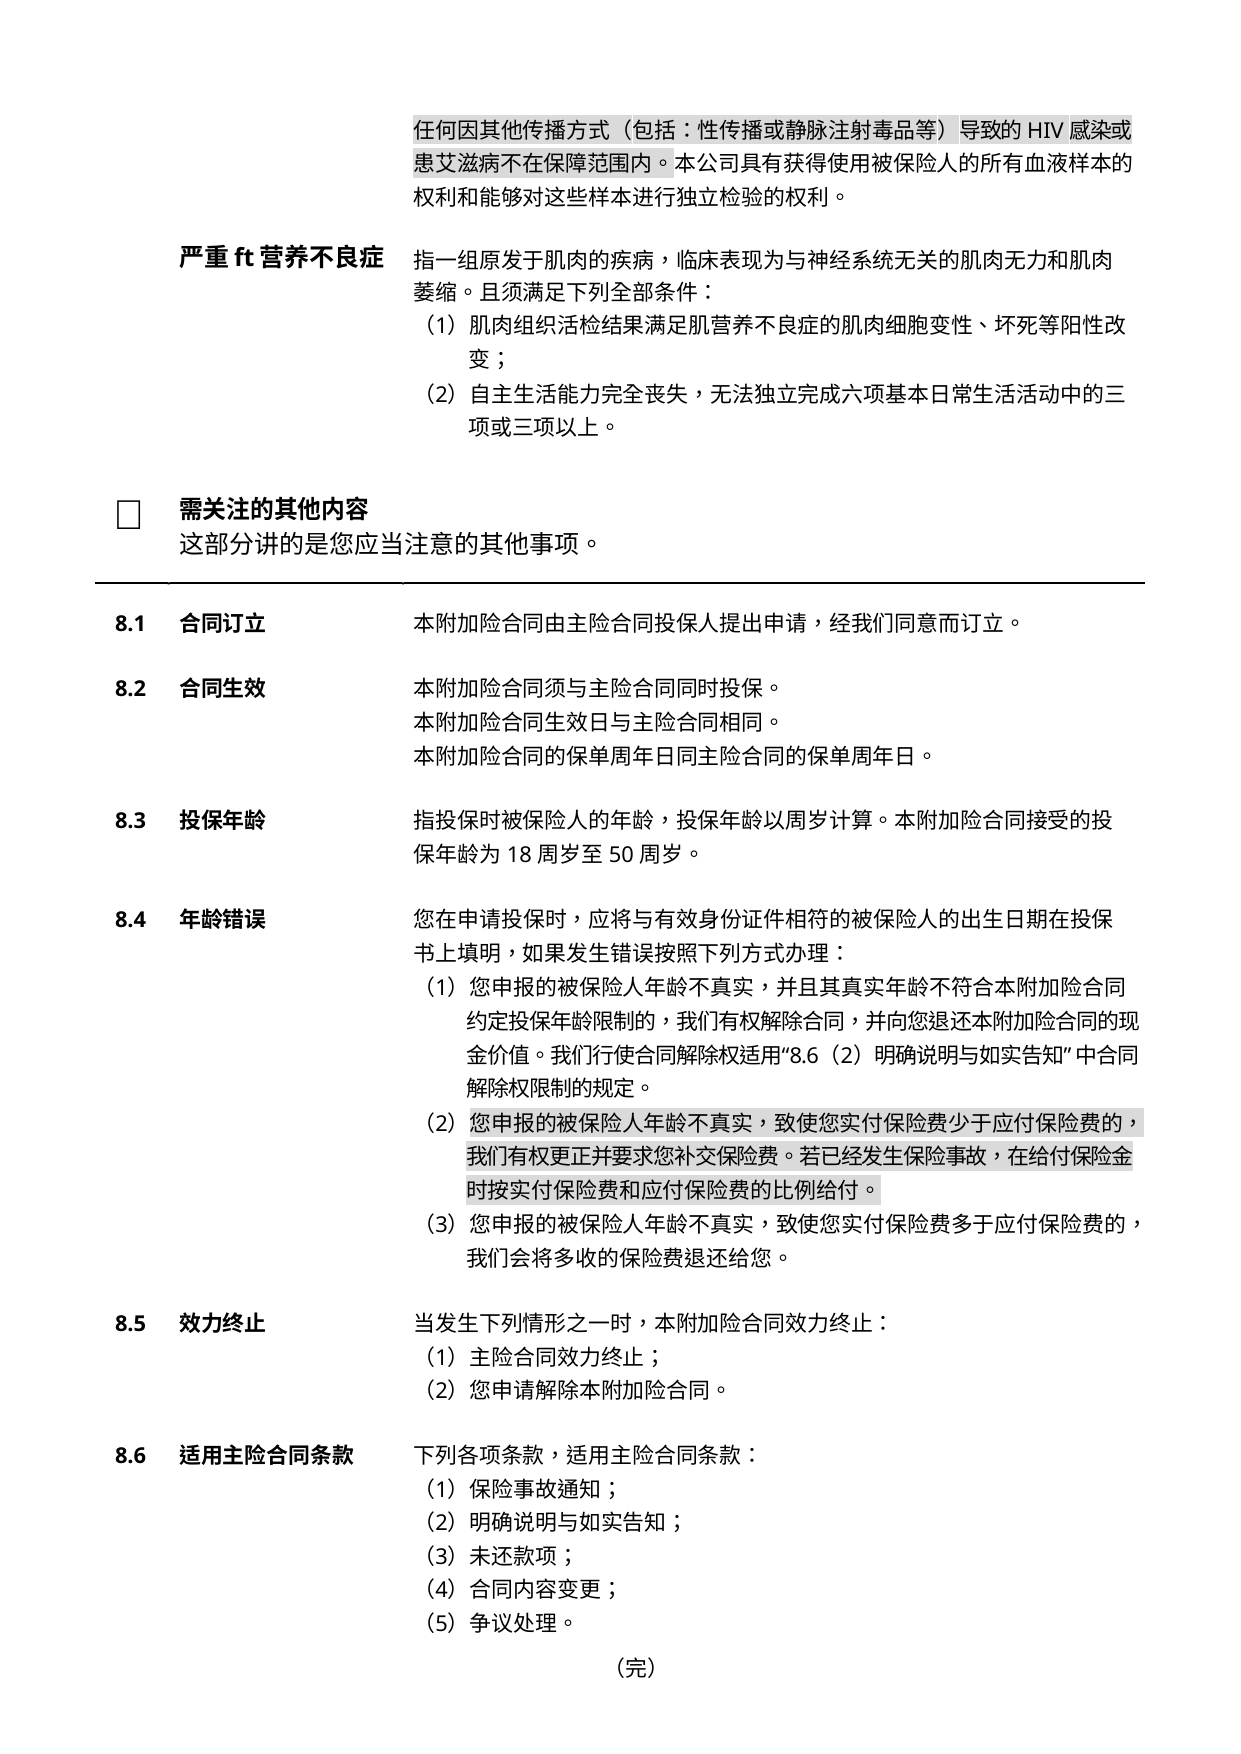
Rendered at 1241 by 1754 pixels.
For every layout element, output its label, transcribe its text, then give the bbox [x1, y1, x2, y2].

text （完） [602, 1653, 671, 1683]
subtitle 这部分讲的是您应当注意的其他事项。 [179, 528, 1157, 560]
text （1）您申报的被保险人年龄不真实，并且其真实年龄不符合本附加险合同约定投保年龄限制的，我们有权解除合同，并向您退还本附加险合同的现金价值。我们行使合同解除权适用“8.6（2）明确说明与如实告知” 中合同解除权限制的规定。 [413, 972, 1144, 1103]
text （5）争议处理。 [413, 1608, 1157, 1638]
text 任何因其他传播方式（包括：性传播或静脉注射毒品等）导致的 HIV 感染或患艾滋病不在保障范围内。本公司具有获得使用被保险人的所有血液样本的权利和能够对这些样本进行独立检验的权利。 [413, 114, 1134, 212]
list 投保年龄 指投保时被保险人的年龄，投保年龄以周岁计算。本附加险合同接受的投保年龄为 18 周岁至 50 周岁。 [115, 806, 1134, 869]
list 适用主险合同条款 下列各项条款，适用主险合同条款： [115, 1440, 1157, 1470]
subtitle  需关注的其他内容 [113, 481, 1157, 528]
text （2）您申请解除本附加险合同。 [413, 1376, 1157, 1405]
text （1）主险合同效力终止； [413, 1342, 1157, 1372]
list 合同订立 本附加险合同由主险合同投保人提出申请，经我们同意而订立。 [115, 608, 1157, 638]
text （2）明确说明与如实告知； [413, 1507, 1157, 1537]
list 效力终止 当发生下列情形之一时，本附加险合同效力终止： [115, 1308, 1157, 1338]
text （1）肌肉组织活检结果满足肌营养不良症的肌肉细胞变性、坏死等阳性改变； [413, 311, 1134, 374]
text （4）合同内容变更； [413, 1574, 1157, 1604]
text （2）自主生活能力完全丧失，无法独立完成六项基本日常生活活动中的三项或三项以上。 [413, 379, 1134, 442]
text （2）您申报的被保险人年龄不真实，致使您实付保险费少于应付保险费的， 我们有权更正并要求您补交保险费。若已经发生保险事故，在给付保险金时按实付保险费和应付保险费的比例给付。 [413, 1108, 1145, 1205]
text （3）未还款项； [413, 1541, 1157, 1571]
text 严重ft营养不良症 指一组原发于肌肉的疾病，临床表现为与神经系统无关的肌肉无力和肌肉萎缩。且须满足下列全部条件： [179, 240, 1134, 307]
text （3）您申报的被保险人年龄不真实，致使您实付保险费多于应付保险费的， 我们会将多收的保险费退还给您。 [413, 1209, 1150, 1273]
list 年龄错误 您在申请投保时，应将与有效身份证件相符的被保险人的出生日期在投保书上填明，如果发生错误按照下列方式办理： [115, 904, 1134, 968]
text （1）保险事故通知； [413, 1474, 1157, 1503]
list 合同生效 本附加险合同须与主险合同同时投保。本附加险合同生效日与主险合同相同。 [115, 673, 785, 736]
text 本附加险合同的保单周年日同主险合同的保单周年日。 [413, 741, 1157, 771]
